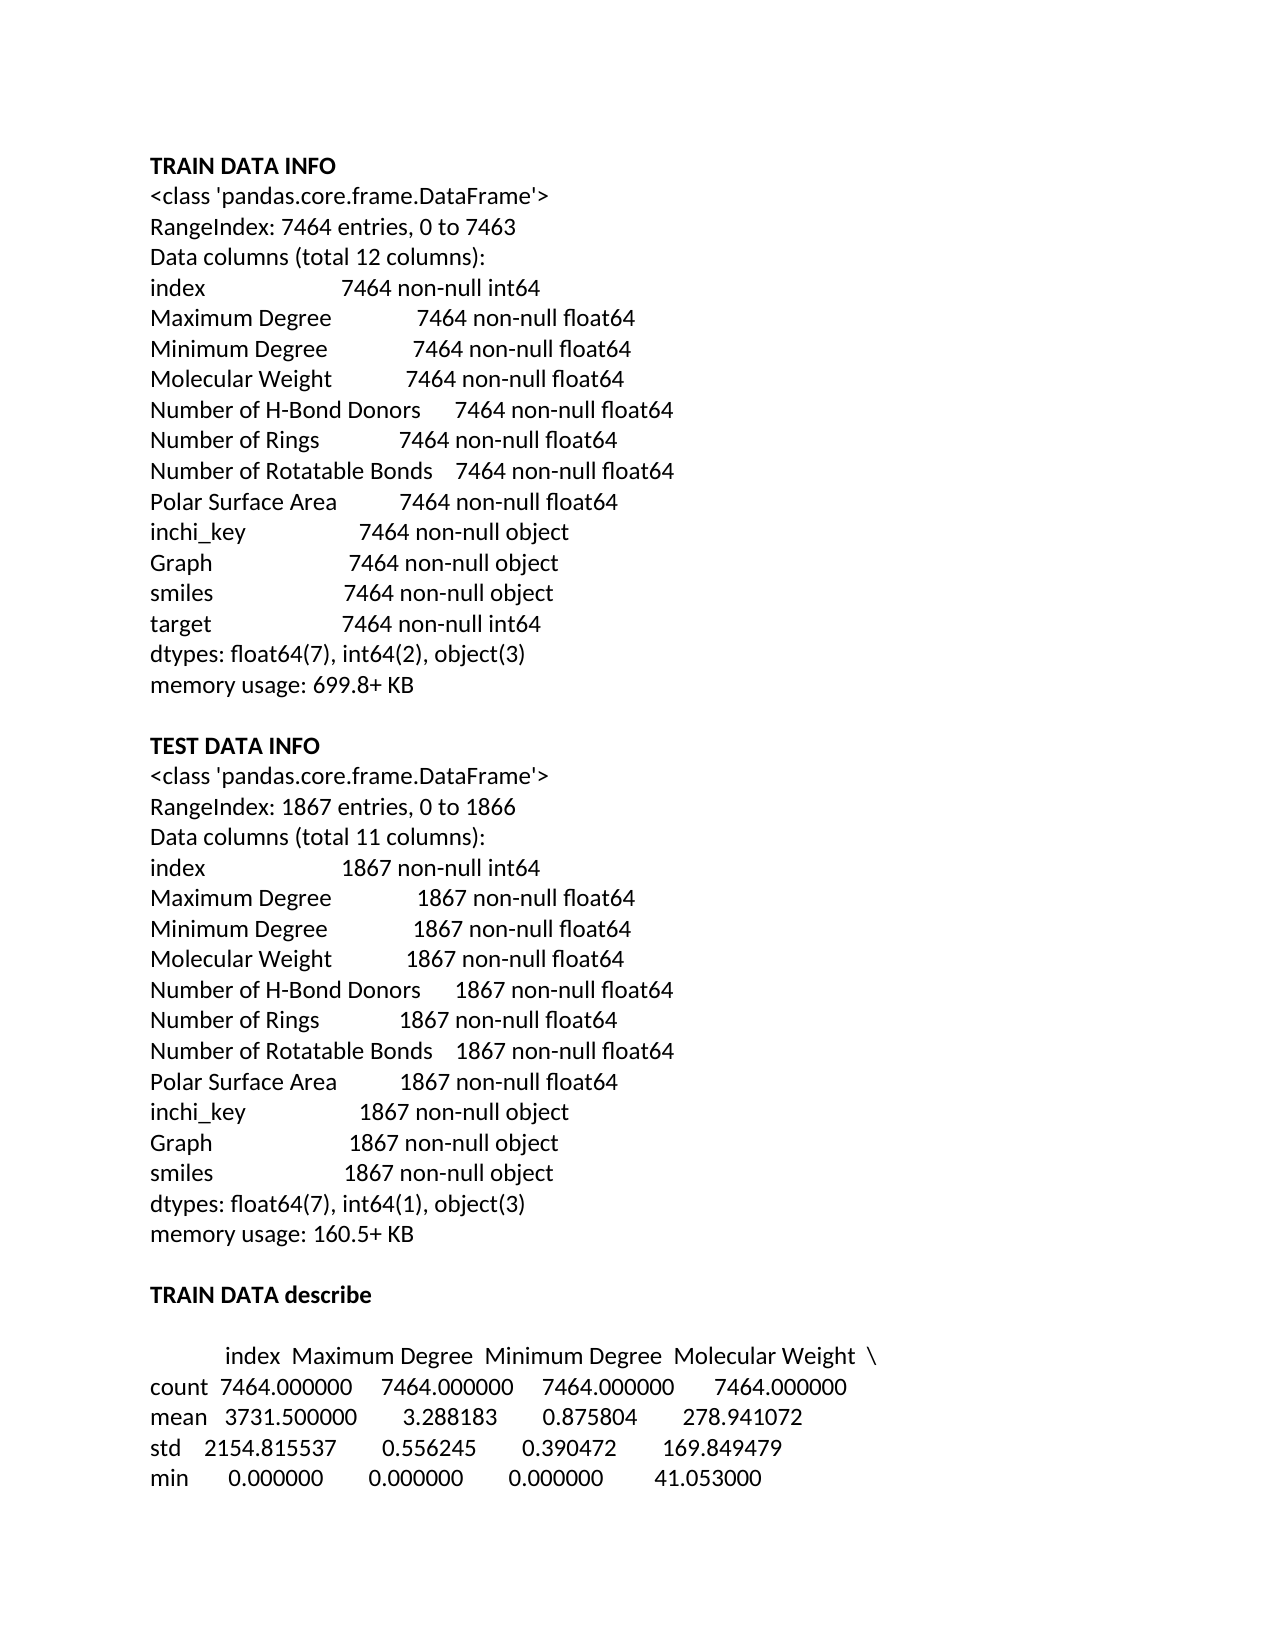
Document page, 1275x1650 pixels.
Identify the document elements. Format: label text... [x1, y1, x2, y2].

text Molecular Weight 1867 non-null float64 [150, 943, 1125, 974]
text Number of Rotatable Bonds 7464 non-null float64 [150, 455, 1125, 486]
text count 7464.000000 7464.000000 7464.000000 7464.000000 [150, 1371, 1125, 1401]
text Maximum Degree 1867 non-null float64 [150, 882, 1125, 913]
text dtypes: float64(7), int64(2), object(3) [150, 638, 1125, 669]
text TRAIN DATA describe [150, 1279, 1125, 1310]
text RangeIndex: 7464 entries, 0 to 7463 [150, 211, 1125, 242]
text Polar Surface Area 7464 non-null float64 [150, 486, 1125, 516]
text inchi_key 1867 non-null object [150, 1096, 1125, 1127]
text Number of Rings 7464 non-null float64 [150, 425, 1125, 455]
text index 1867 non-null int64 [150, 852, 1125, 882]
text target 7464 non-null int64 [150, 608, 1125, 638]
text min 0.000000 0.000000 0.000000 41.053000 [150, 1462, 1125, 1493]
text <class 'pandas.core.frame.DataFrame'> [150, 181, 1125, 211]
text Graph 1867 non-null object [150, 1127, 1125, 1157]
text Minimum Degree 1867 non-null float64 [150, 913, 1125, 943]
text memory usage: 699.8+ KB [150, 669, 1125, 699]
text dtypes: float64(7), int64(1), object(3) [150, 1188, 1125, 1218]
text <class 'pandas.core.frame.DataFrame'> [150, 760, 1125, 791]
text Number of H-Bond Donors 1867 non-null float64 [150, 974, 1125, 1004]
text index Maximum Degree Minimum Degree Molecular Weight \ [150, 1340, 1125, 1371]
text Molecular Weight 7464 non-null float64 [150, 364, 1125, 394]
text inchi_key 7464 non-null object [150, 516, 1125, 547]
text Number of Rotatable Bonds 1867 non-null float64 [150, 1035, 1125, 1066]
text Minimum Degree 7464 non-null float64 [150, 333, 1125, 364]
text Data columns (total 12 columns): [150, 242, 1125, 272]
text Polar Surface Area 1867 non-null float64 [150, 1066, 1125, 1096]
text TEST DATA INFO [150, 730, 1125, 760]
text smiles 7464 non-null object [150, 577, 1125, 608]
text memory usage: 160.5+ KB [150, 1218, 1125, 1249]
text TRAIN DATA INFO [150, 150, 1125, 181]
text index 7464 non-null int64 [150, 272, 1125, 303]
text Graph 7464 non-null object [150, 547, 1125, 577]
text Number of H-Bond Donors 7464 non-null float64 [150, 394, 1125, 425]
text mean 3731.500000 3.288183 0.875804 278.941072 [150, 1401, 1125, 1432]
text std 2154.815537 0.556245 0.390472 169.849479 [150, 1432, 1125, 1462]
text Number of Rings 1867 non-null float64 [150, 1004, 1125, 1035]
text smiles 1867 non-null object [150, 1157, 1125, 1188]
text RangeIndex: 1867 entries, 0 to 1866 [150, 791, 1125, 821]
text Data columns (total 11 columns): [150, 821, 1125, 852]
text Maximum Degree 7464 non-null float64 [150, 303, 1125, 333]
